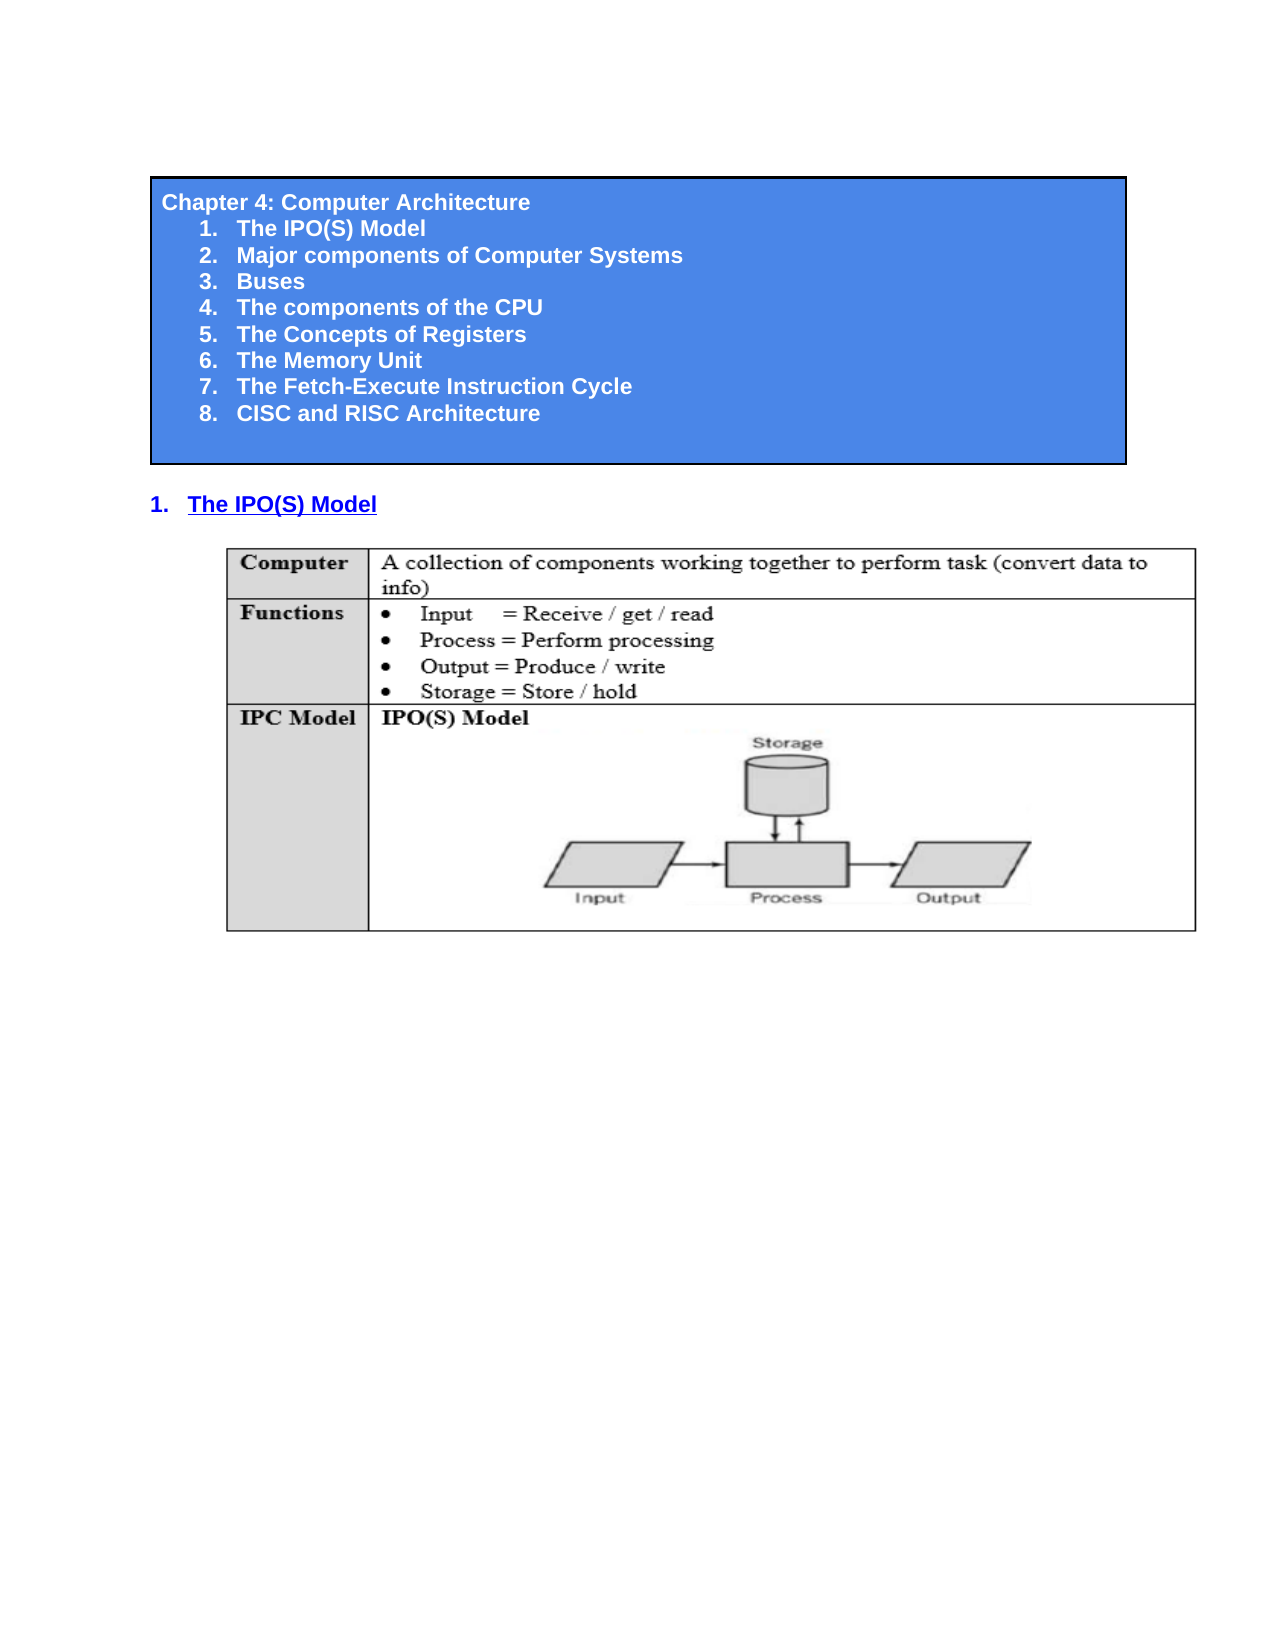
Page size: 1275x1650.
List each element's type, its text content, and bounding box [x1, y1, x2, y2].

picture [225, 543, 1200, 937]
list The IPO(S) Model [150, 491, 1125, 518]
table_header Chapter 4: Computer Architecture The IPO(S) Model Major components of Computer Systems Buses The components of the CPU The Concepts of Registers The Memory Unit The Fetch-Execute Instruction Cycle CISC and RISC Architecture [152, 179, 1125, 463]
